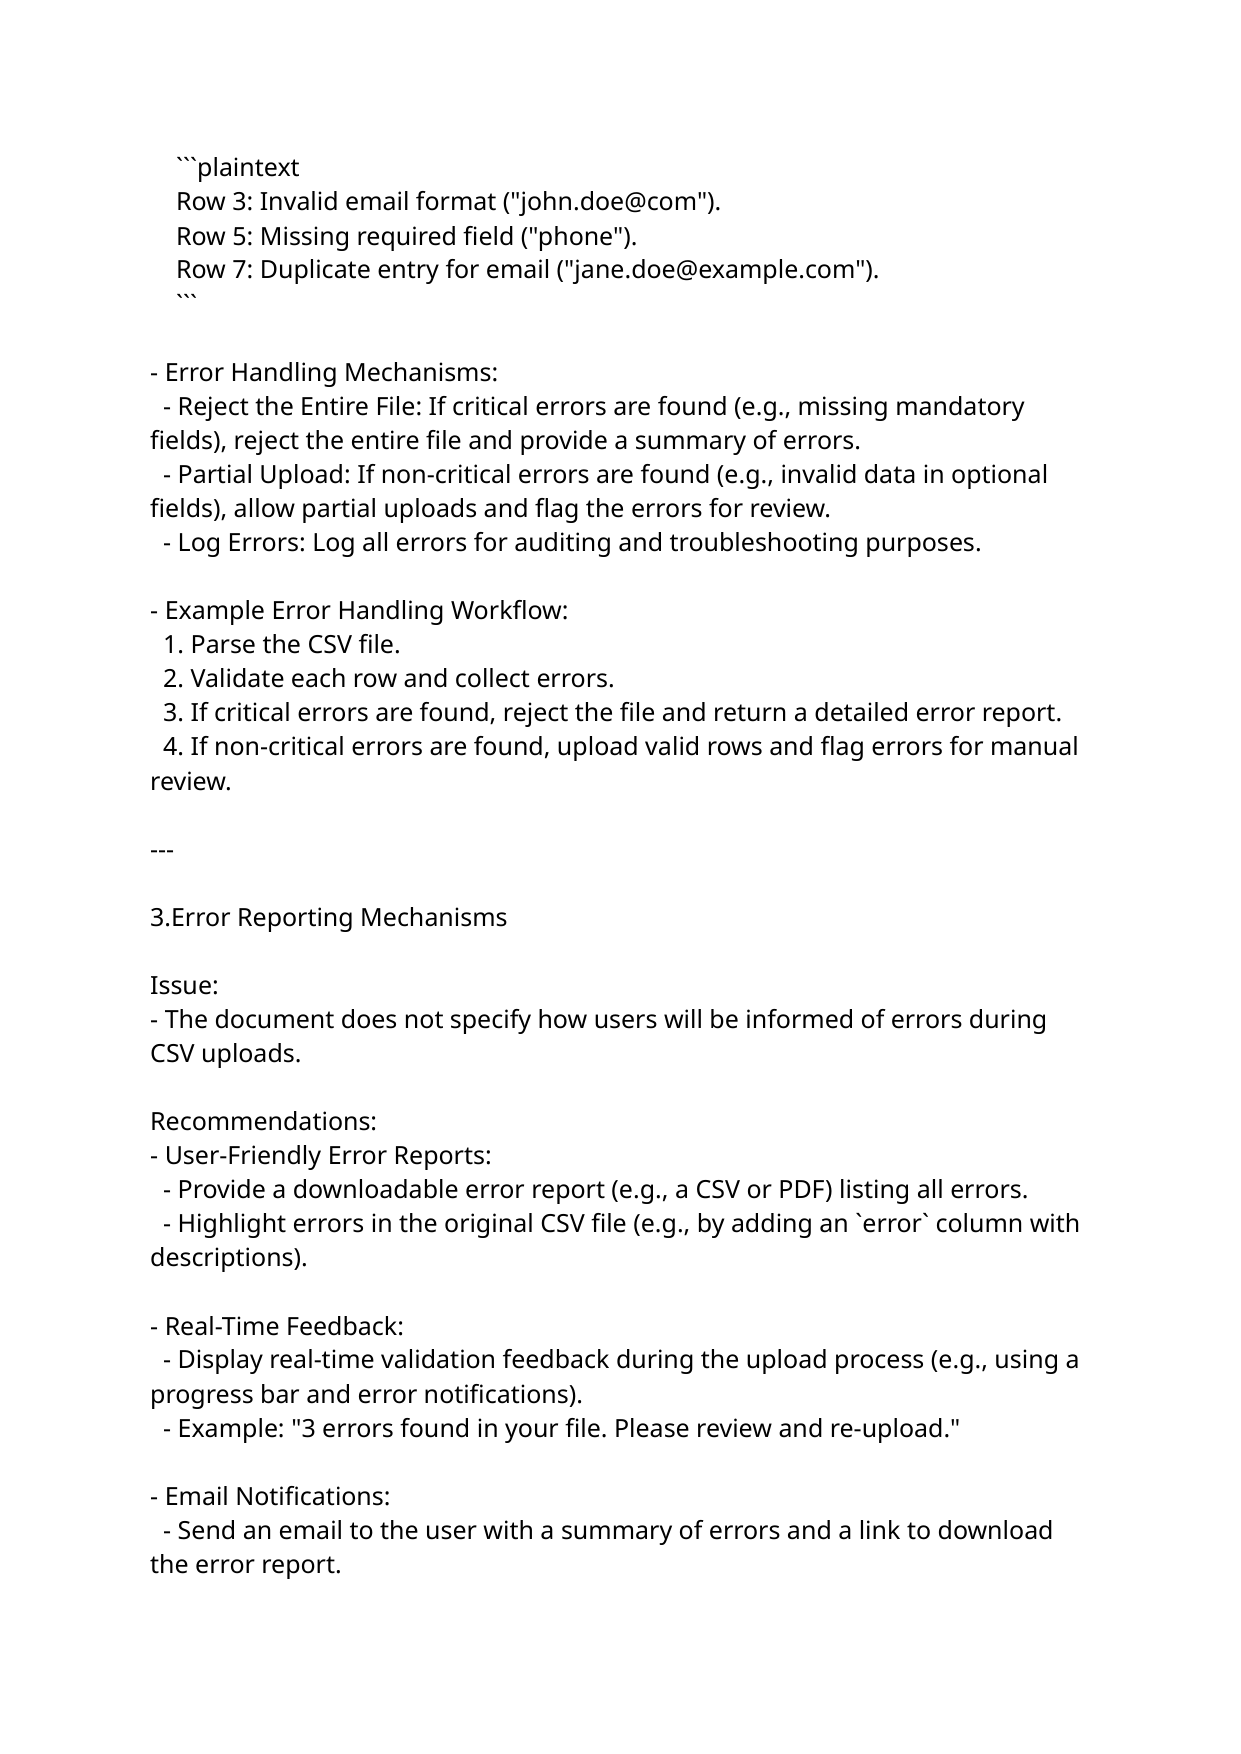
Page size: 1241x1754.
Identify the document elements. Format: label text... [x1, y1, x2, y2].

text - Provide a downloadable error report (e.g., a CSV or PDF) listing all errors. [150, 1172, 1090, 1206]
text - Example Error Handling Workflow: [150, 593, 1090, 627]
text Row 5: Missing required field ("phone"). [150, 218, 1090, 252]
text --- [150, 831, 1090, 865]
text - Partial Upload: If non-critical errors are found (e.g., invalid data in optional fields), allow partial uploads and flag the errors for review. [150, 457, 1090, 525]
text - Log Errors: Log all errors for auditing and troubleshooting purposes. [150, 525, 1090, 559]
text - Display real-time validation feedback during the upload process (e.g., using a progress bar and error notifications). [150, 1342, 1090, 1410]
text - Real-Time Feedback: [150, 1308, 1090, 1342]
text 4. If non-critical errors are found, upload valid rows and flag errors for manual review. [150, 729, 1090, 797]
text 3.Error Reporting Mechanisms [150, 899, 1090, 933]
text Row 7: Duplicate entry for email ("jane.doe@example.com"). [150, 252, 1090, 286]
text - Email Notifications: [150, 1478, 1090, 1512]
text 2. Validate each row and collect errors. [150, 661, 1090, 695]
text ```plaintext [150, 150, 1090, 184]
text - Highlight errors in the original CSV file (e.g., by adding an `error` column with descriptions). [150, 1206, 1090, 1274]
text - User-Friendly Error Reports: [150, 1138, 1090, 1172]
text Issue: [150, 967, 1090, 1002]
text Row 3: Invalid email format ("john.doe@com"). [150, 184, 1090, 218]
text 1. Parse the CSV file. [150, 627, 1090, 661]
text - Send an email to the user with a summary of errors and a link to download the error report. [150, 1512, 1090, 1581]
text - The document does not specify how users will be informed of errors during CSV uploads. [150, 1002, 1090, 1070]
text - Error Handling Mechanisms: [150, 354, 1090, 388]
text - Example: "3 errors found in your file. Please review and re-upload." [150, 1410, 1090, 1444]
text - Reject the Entire File: If critical errors are found (e.g., missing mandatory fields), reject the entire file and provide a summary of errors. [150, 388, 1090, 457]
text 3. If critical errors are found, reject the file and return a detailed error report. [150, 695, 1090, 729]
text ``` [150, 286, 1090, 320]
text Recommendations: [150, 1104, 1090, 1138]
